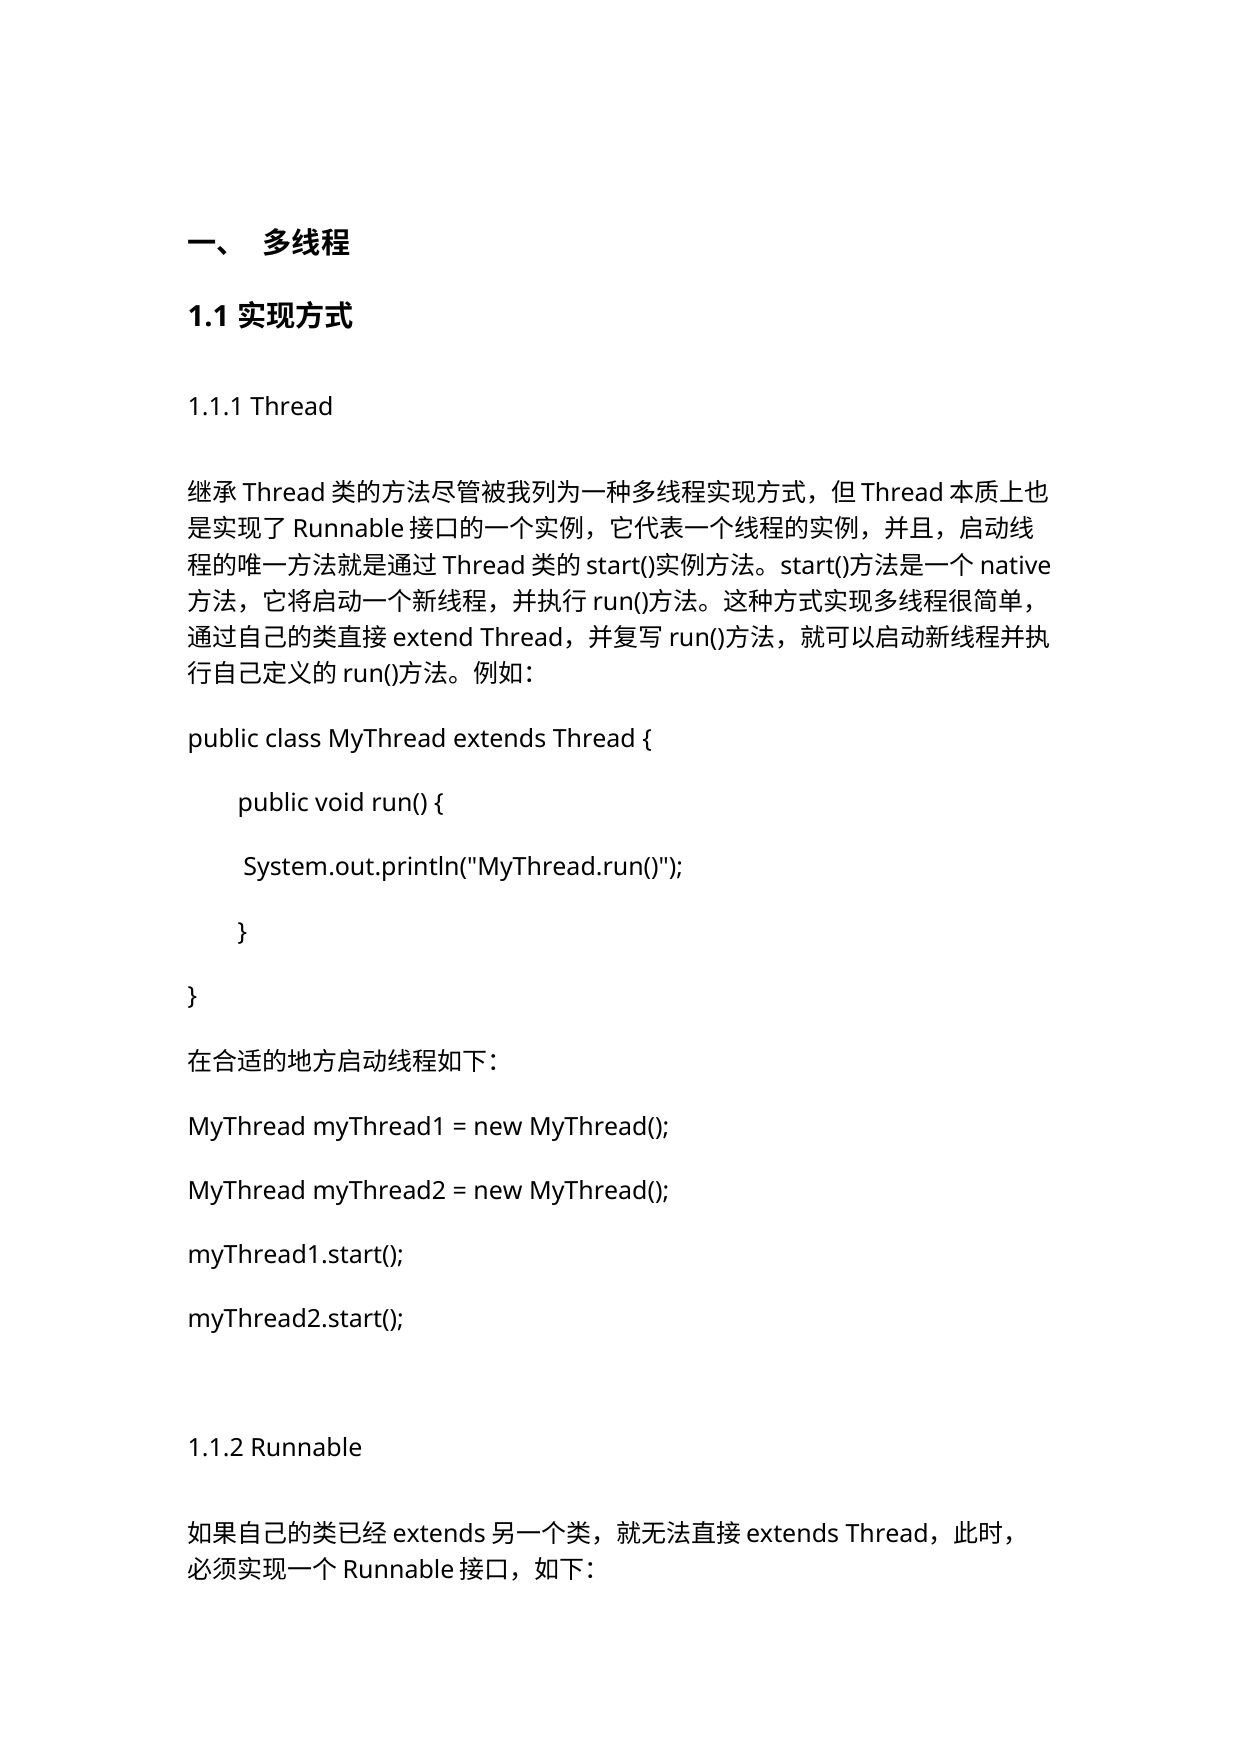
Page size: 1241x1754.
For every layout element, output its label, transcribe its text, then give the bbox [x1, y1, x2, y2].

text } [187, 913, 1053, 947]
list 多线程 [187, 220, 1053, 262]
text 继承Thread类的方法尽管被我列为一种多线程实现方式，但Thread本质上也是实现了Runnable接口的一个实例，它代表一个线程的实例，并且，启动线程的唯一方法就是通过Thread类的start()实例方法。start()方法是一个native方法，它将启动一个新线程，并执行run()方法。这种方式实现多线程很简单，通过自己的类直接extend Thread，并复写run()方法，就可以启动新线程并执行自己定义的run()方法。例如： [187, 473, 1053, 690]
text public class MyThread extends Thread { [187, 720, 1053, 754]
text } [187, 977, 1053, 1012]
subtitle 1.1.2 Runnable [187, 1429, 1053, 1464]
text 如果自己的类已经extends另一个类，就无法直接extends Thread，此时，必须实现一个Runnable接口，如下： [187, 1513, 1053, 1586]
text 在合适的地方启动线程如下： [187, 1042, 1053, 1078]
subtitle 1.1.1 Thread [187, 389, 1053, 423]
text myThread2.start(); [187, 1301, 1053, 1335]
text System.out.println("MyThread.run()"); [187, 849, 1053, 883]
text MyThread myThread2 = new MyThread(); [187, 1172, 1053, 1207]
text MyThread myThread1 = new MyThread(); [187, 1108, 1053, 1142]
text public void run() { [187, 785, 1053, 819]
subtitle 1.1 实现方式 [187, 292, 1053, 335]
text myThread1.start(); [187, 1237, 1053, 1271]
